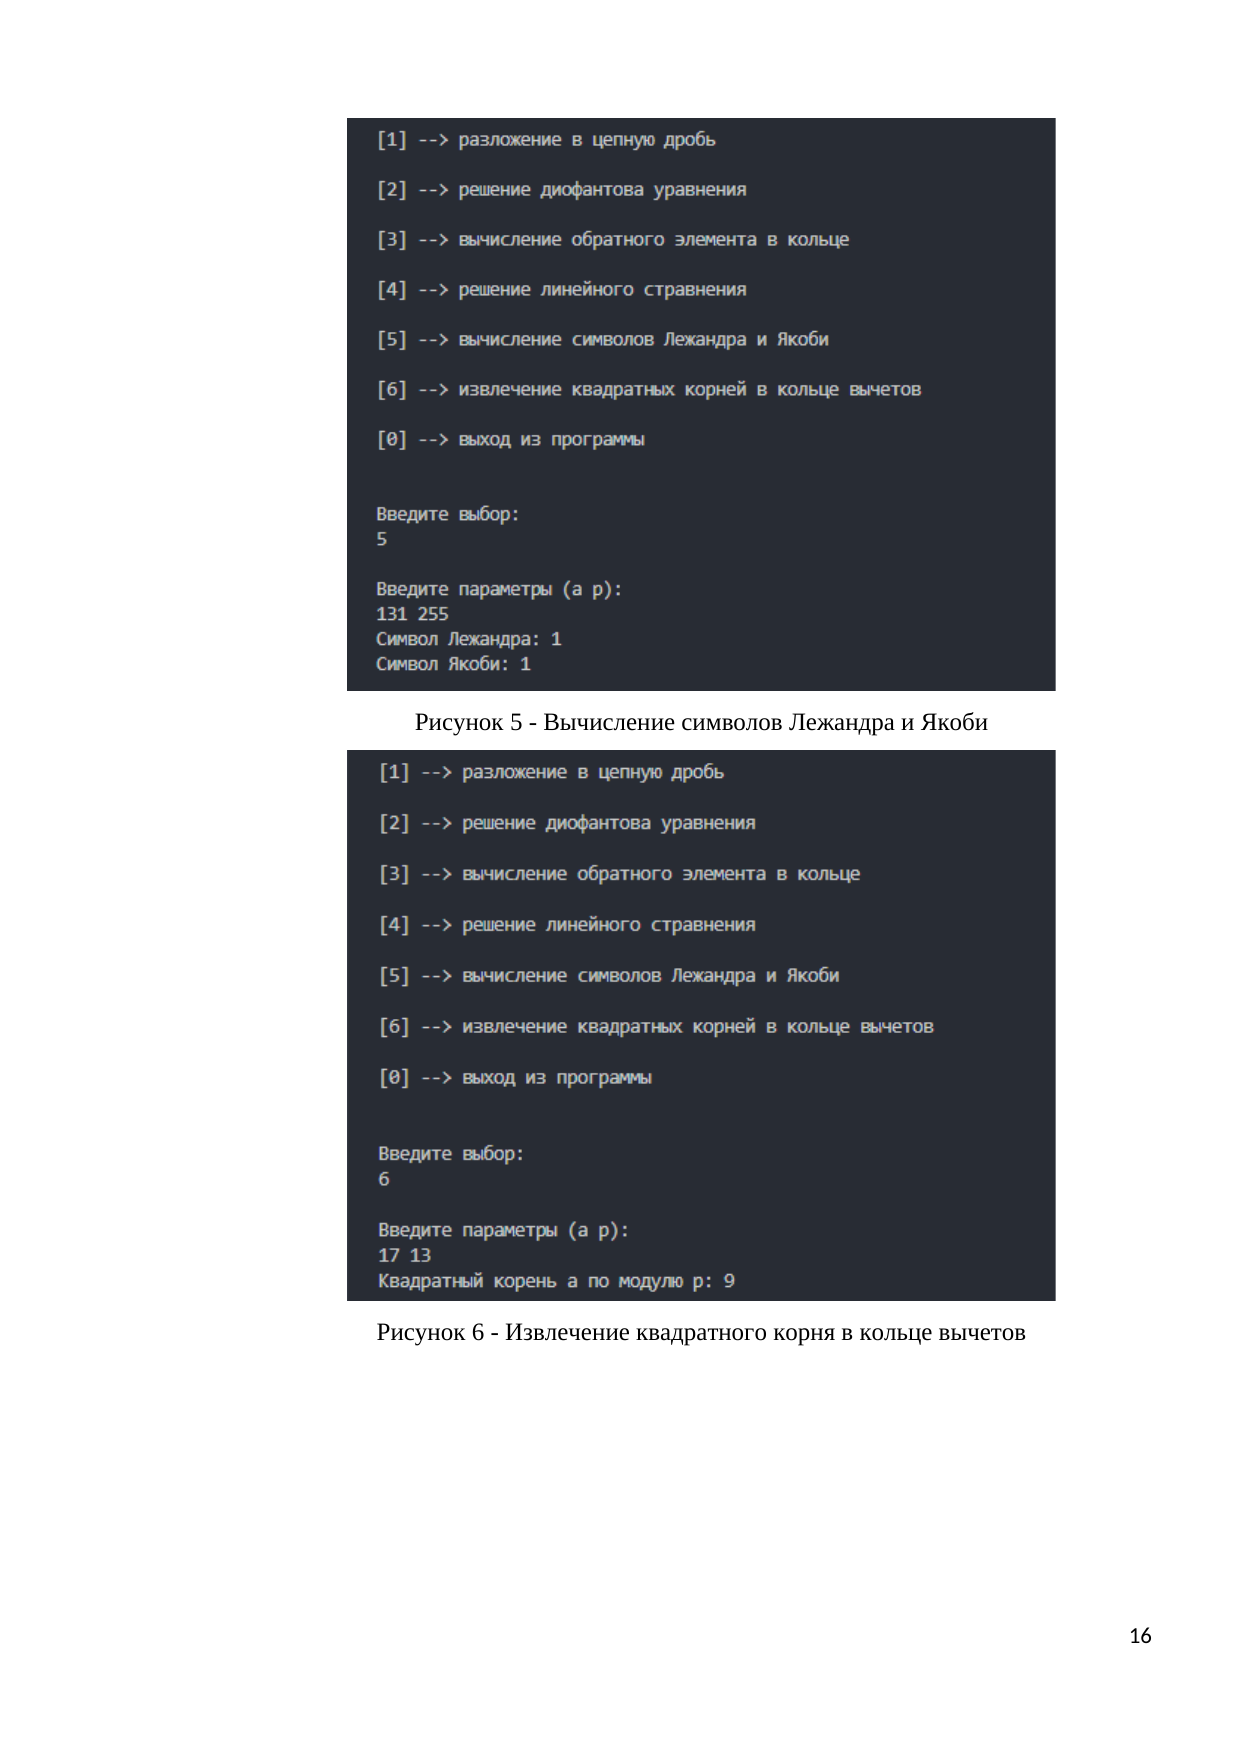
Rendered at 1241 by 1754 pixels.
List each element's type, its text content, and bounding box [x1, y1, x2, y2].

picture [347, 750, 1056, 1301]
picture [347, 118, 1056, 691]
text Рисунок 5 - Вычисление символов Лежандра и Якоби [177, 707, 1152, 736]
text Рисунок 6 - Извлечение квадратного корня в кольце вычетов [177, 1317, 1152, 1346]
